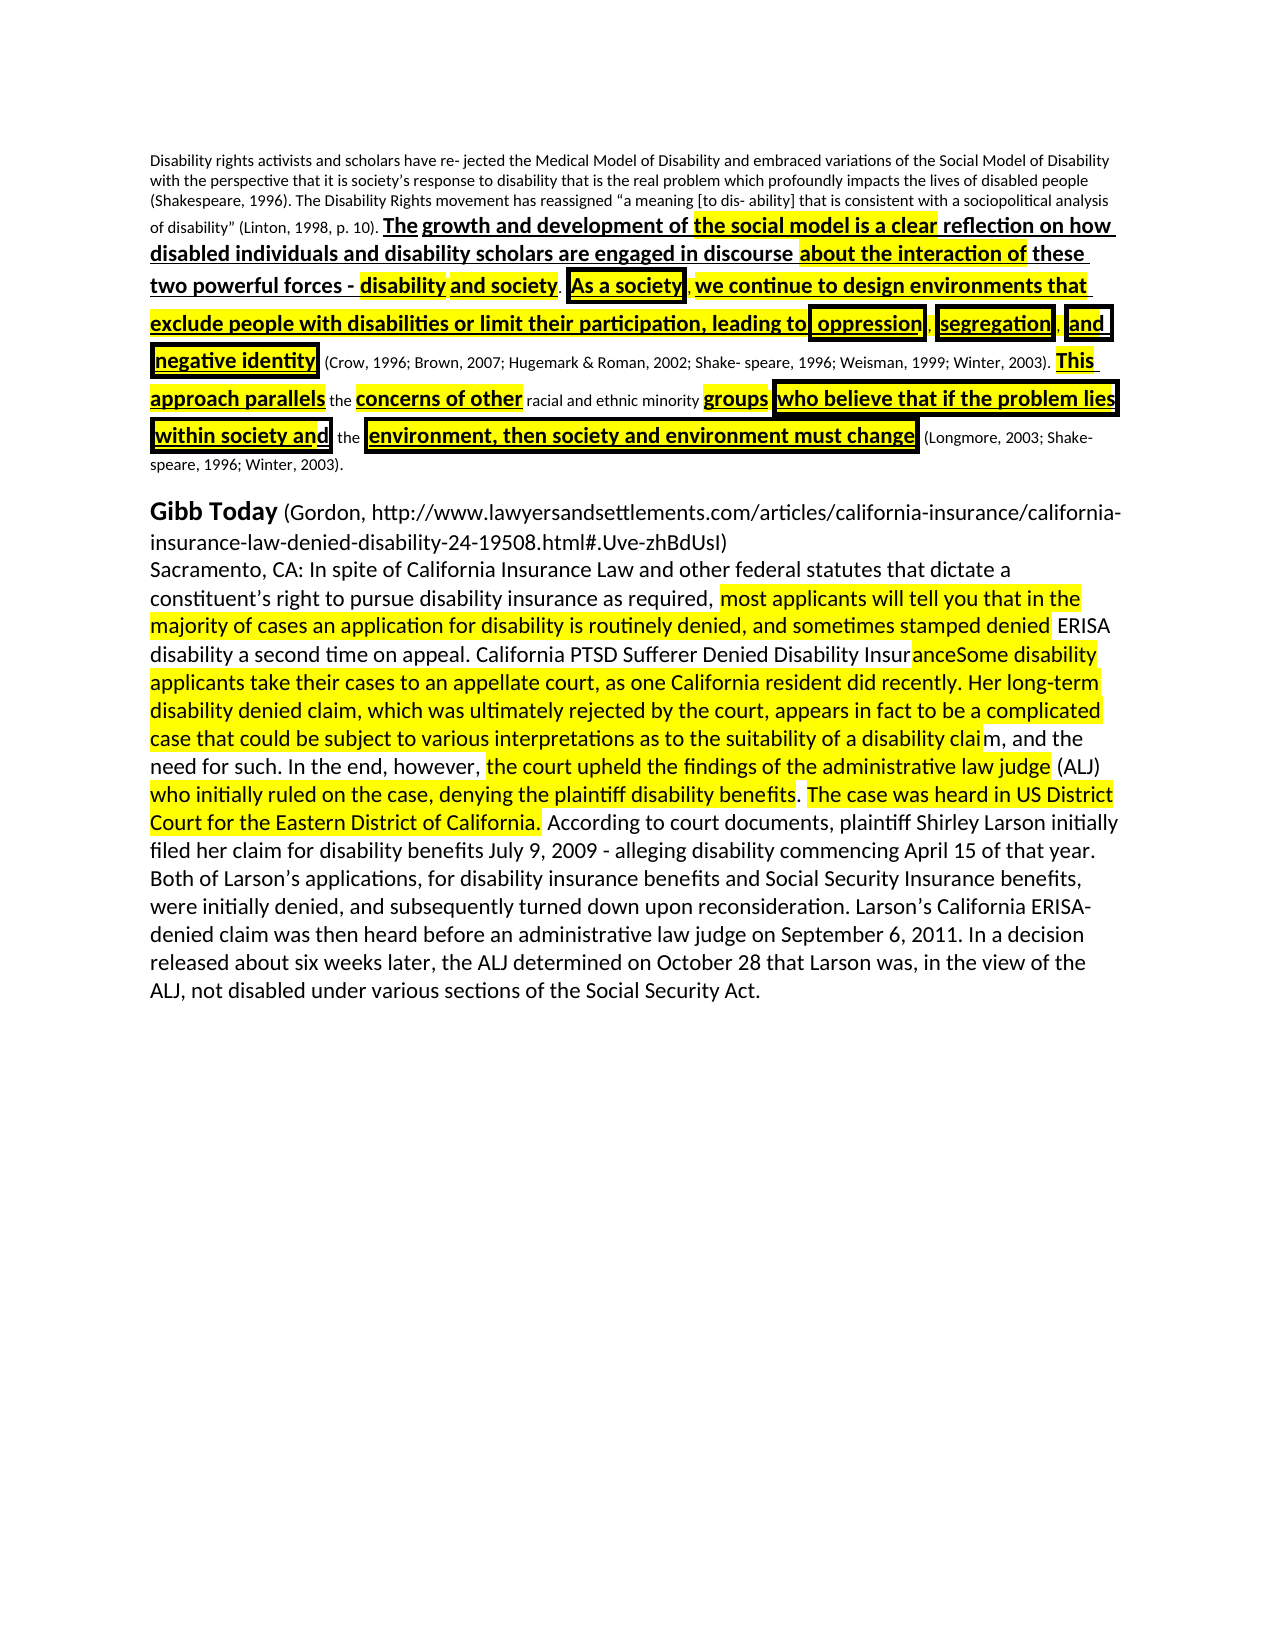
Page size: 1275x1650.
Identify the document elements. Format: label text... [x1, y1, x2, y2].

text Gibb Today (Gordon, http://www.lawyersandsettlements.com/articles/california-insurance/california-insurance-law-denied-disability-24-19508.html#.Uve-zhBdUsI) [150, 494, 1125, 556]
text Sacramento, CA: In spite of California Insurance Law and other federal statutes that dictate a constituent’s right to pursue disability insurance as required, most applicants will tell you that in the majority of cases an application for disability is routinely denied, and sometimes stamped denied ERISA disability a second time on appeal. California PTSD Sufferer Denied Disability InsuranceSome disability applicants take their cases to an appellate court, as one California resident did recently. Her long-term disability denied claim, which was ultimately rejected by the court, appears in fact to be a complicated case that could be subject to various interpretations as to the suitability of a disability claim, and the need for such. In the end, however, the court upheld the findings of the administrative law judge (ALJ) who initially ruled on the case, denying the plaintiff disability benefits. The case was heard in US District Court for the Eastern District of California. According to court documents, plaintiff Shirley Larson initially filed her claim for disability benefits July 9, 2009 - alleging disability commencing April 15 of that year. Both of Larson’s applications, for disability insurance benefits and Social Security Insurance benefits, were initially denied, and subsequently turned down upon reconsideration. Larson’s California ERISA-denied claim was then heard before an administrative law judge on September 6, 2011. In a decision released about six weeks later, the ALJ determined on October 28 that Larson was, in the view of the ALJ, not disabled under various sections of the Social Security Act. [150, 556, 1125, 1004]
text Disability rights activists and scholars have re- jected the Medical Model of Disability and embraced variations of the Social Model of Disability with the perspective that it is society’s response to disability that is the real problem which profoundly impacts the lives of disabled people (Shakespeare, 1996). The Disability Rights movement has reassigned “a meaning [to dis- ability] that is consistent with a sociopolitical analysis of disability” (Linton, 1998, p. 10). The growth and development of the social model is a clear reflection on how disabled individuals and disability scholars are engaged in discourse about the interaction of these two powerful forces - disability and society. As a society, we continue to design environments that exclude people with disabilities or limit their participation, leading to oppression, segregation, and negative identity (Crow, 1996; Brown, 2007; Hugemark & Roman, 2002; Shake- speare, 1996; Weisman, 1999; Winter, 2003). This approach parallels the concerns of other racial and ethnic minority groups who believe that if the problem lies within society and the environment, then society and environment must change (Longmore, 2003; Shake- speare, 1996; Winter, 2003). [150, 150, 1125, 474]
